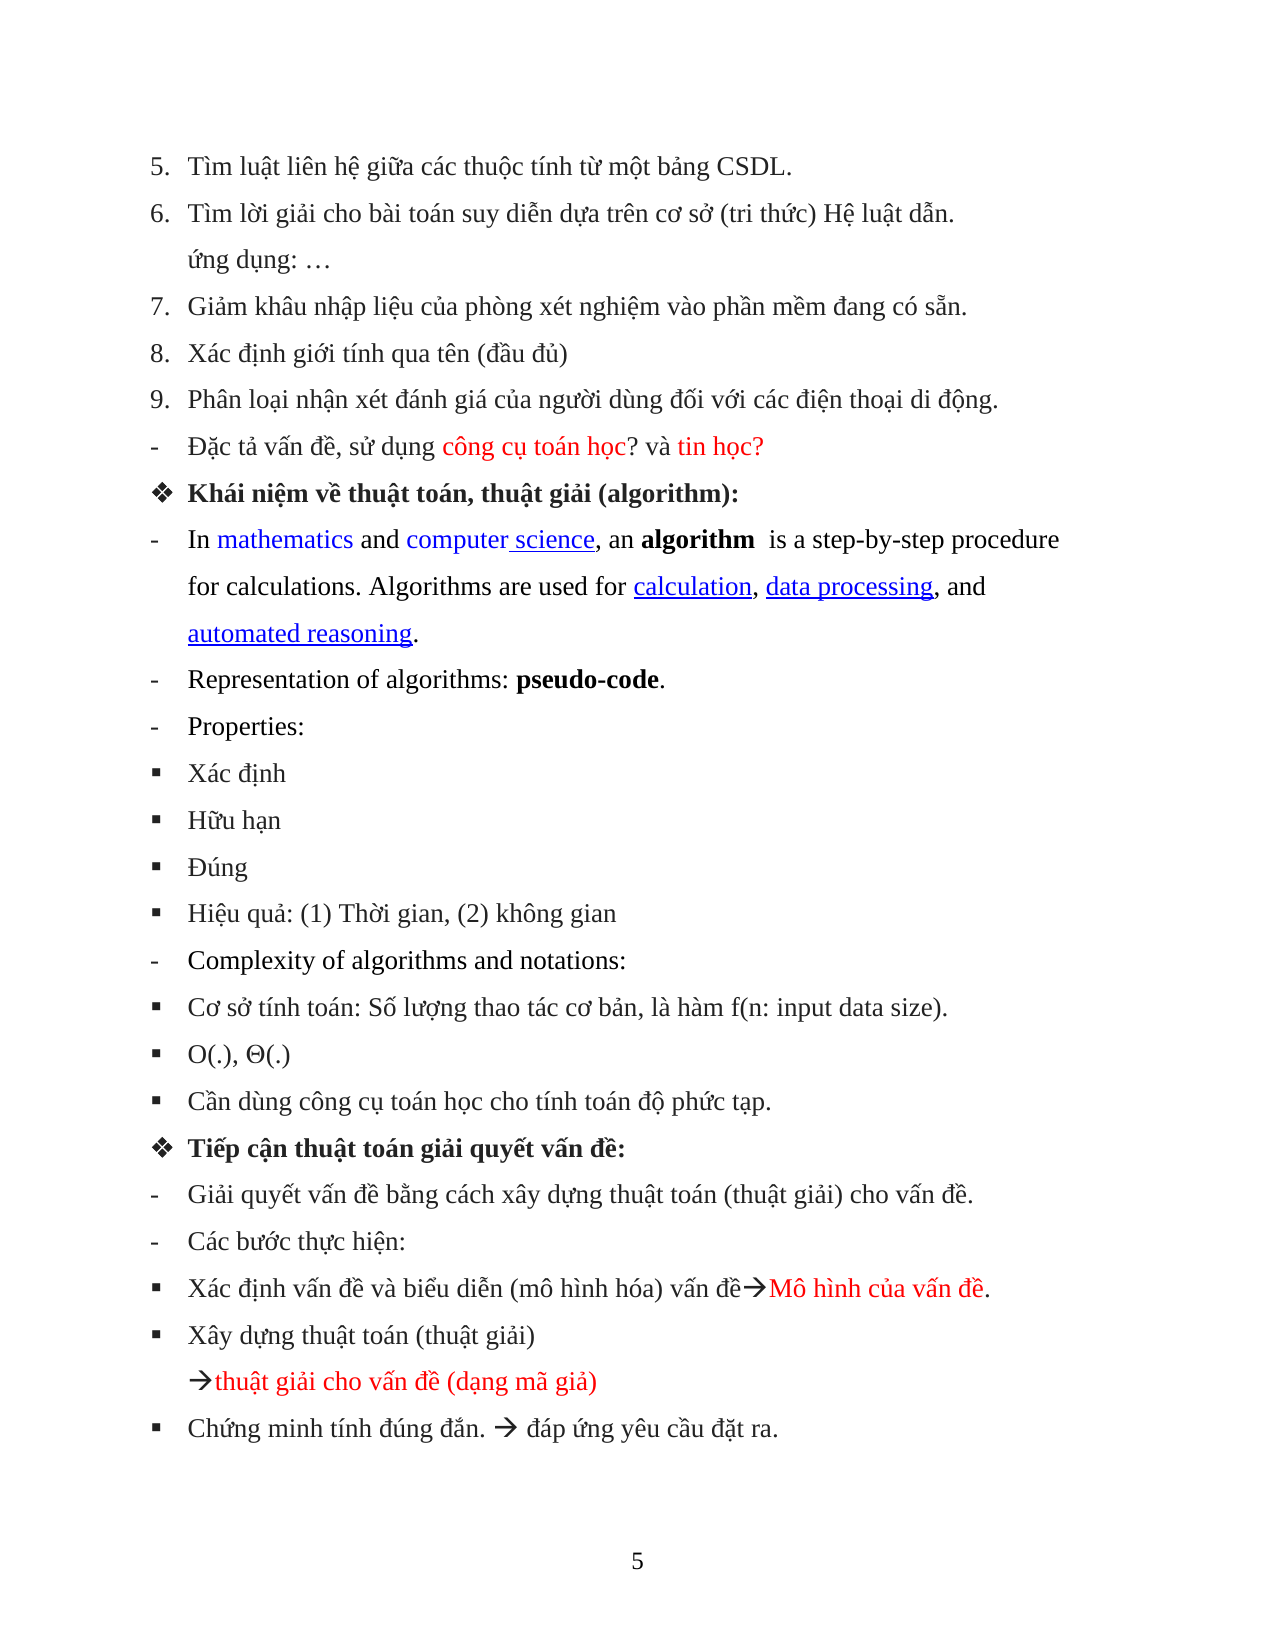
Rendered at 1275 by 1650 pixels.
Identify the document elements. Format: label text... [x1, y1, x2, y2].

list Xác định [150, 757, 1087, 788]
list Hiệu quả: (1) Thời gian, (2) không gian [150, 897, 1087, 929]
list Đúng [150, 851, 1087, 882]
list Properties: [150, 710, 1087, 741]
list Cần dùng công cụ toán học cho tính toán độ phức tạp. [150, 1085, 1087, 1116]
list Hữu hạn [150, 804, 1087, 835]
list In mathematics and computer science, an algorithm is a step-by-step procedure for calculations. Algorithms are used for calculation, data processing, and automated reasoning. [150, 523, 1087, 648]
list Tìm lời giải cho bài toán suy diễn dựa trên cơ sở (tri thức) Hệ luật dẫn. ứng dụng: … [150, 197, 1087, 274]
list Xây dựng thuật toán (thuật giải) thuật giải cho vấn đề (dạng mã giả) [150, 1319, 1087, 1397]
list Representation of algorithms: pseudo-code. [150, 663, 1087, 695]
list Complexity of algorithms and notations: [150, 944, 1087, 976]
list Tiếp cận thuật toán giải quyết vấn đề: [150, 1132, 1087, 1163]
list Xác định vấn đề và biểu diễn (mô hình hóa) vấn đềMô hình của vấn đề. [150, 1272, 1087, 1303]
list Giải quyết vấn đề bằng cách xây dựng thuật toán (thuật giải) cho vấn đề. [150, 1178, 1087, 1210]
list Chứng minh tính đúng đắn. đáp ứng yêu cầu đặt ra. [150, 1412, 1087, 1444]
list O(.), (.) [150, 1038, 1087, 1069]
list Xác định giới tính qua tên (đầu đủ) [150, 337, 1087, 368]
list Tìm luật liên hệ giữa các thuộc tính từ một bảng CSDL. [150, 150, 1087, 181]
list Phân loại nhận xét đánh giá của người dùng đối với các điện thoại di động. [150, 383, 1087, 414]
list Các bước thực hiện: [150, 1225, 1087, 1256]
list Đặc tả vấn đề, sử dụng công cụ toán học? và tin học? [150, 430, 1087, 461]
list Giảm khâu nhập liệu của phòng xét nghiệm vào phần mềm đang có sẵn. [150, 290, 1087, 321]
list Khái niệm về thuật toán, thuật giải (algorithm): [150, 477, 1087, 508]
list Cơ sở tính toán: Số lượng thao tác cơ bản, là hàm f(n: input data size). [150, 991, 1087, 1022]
